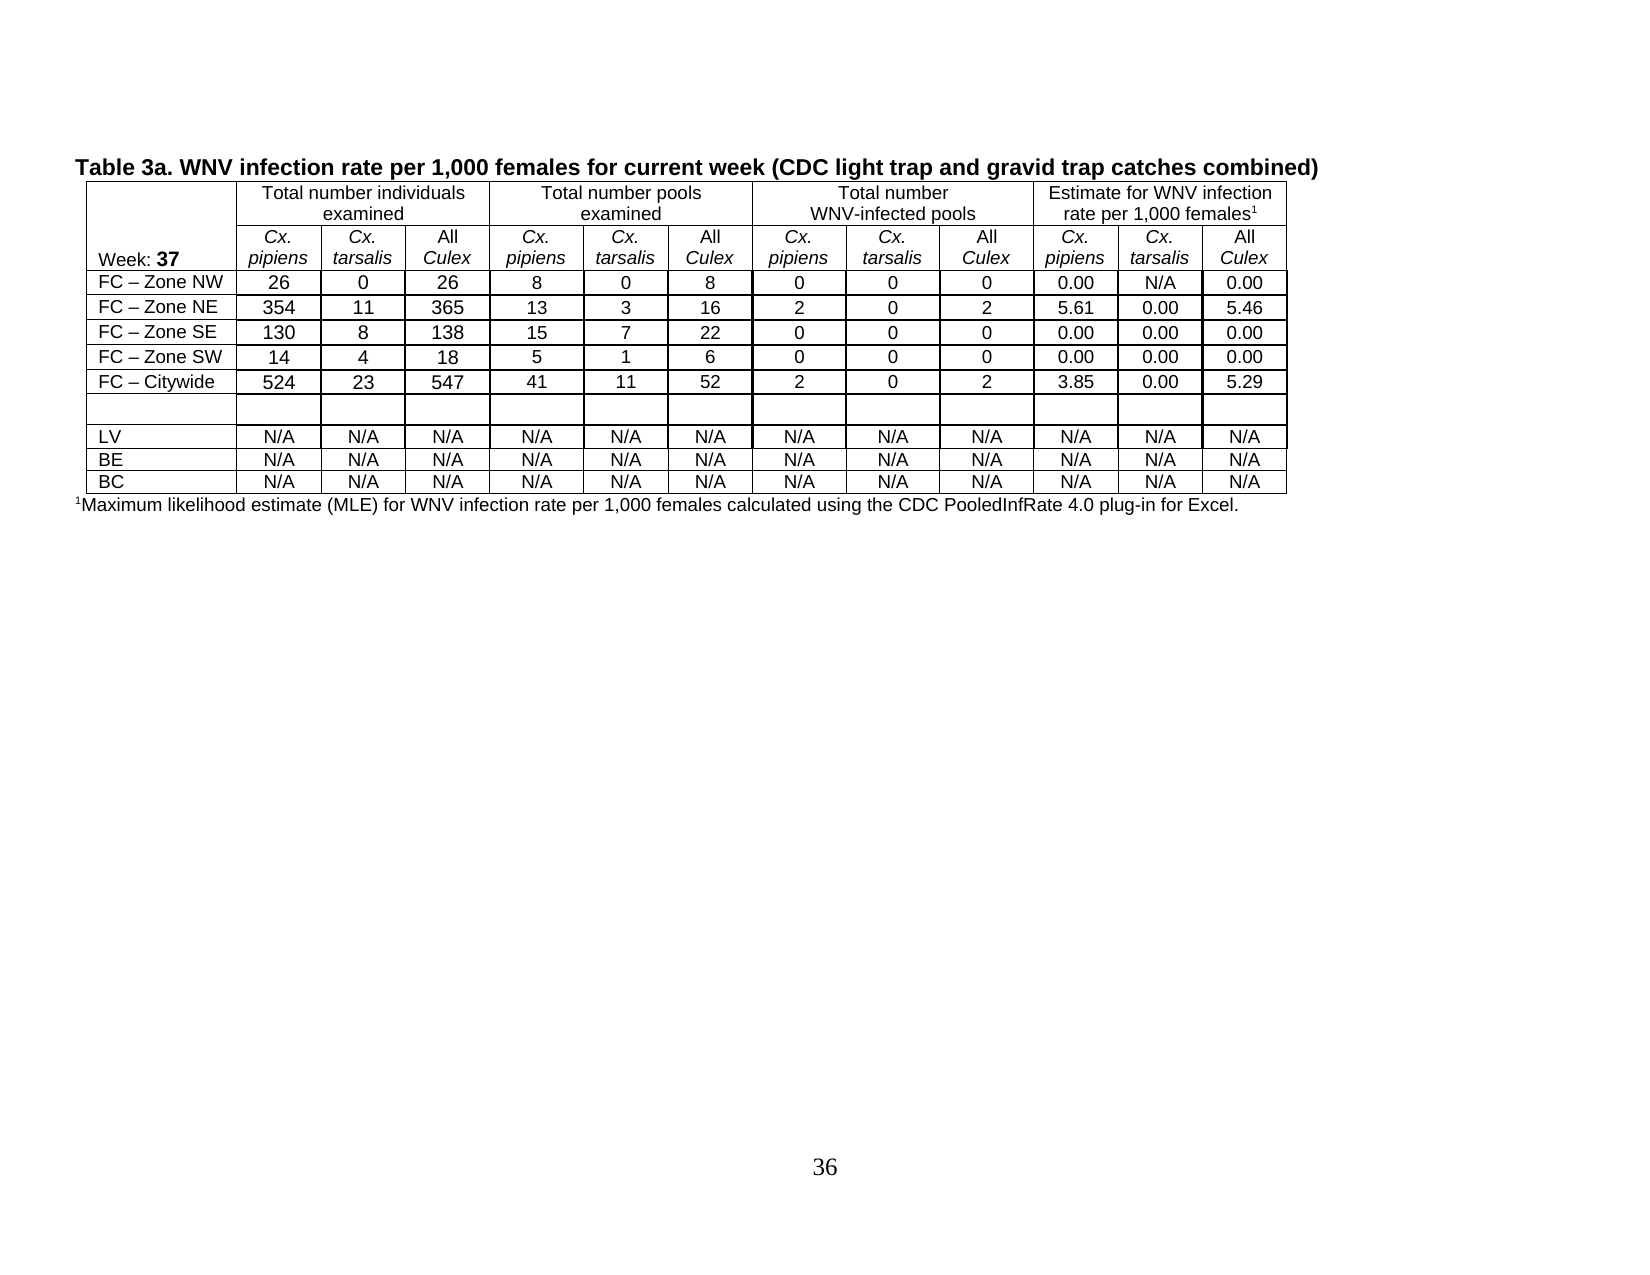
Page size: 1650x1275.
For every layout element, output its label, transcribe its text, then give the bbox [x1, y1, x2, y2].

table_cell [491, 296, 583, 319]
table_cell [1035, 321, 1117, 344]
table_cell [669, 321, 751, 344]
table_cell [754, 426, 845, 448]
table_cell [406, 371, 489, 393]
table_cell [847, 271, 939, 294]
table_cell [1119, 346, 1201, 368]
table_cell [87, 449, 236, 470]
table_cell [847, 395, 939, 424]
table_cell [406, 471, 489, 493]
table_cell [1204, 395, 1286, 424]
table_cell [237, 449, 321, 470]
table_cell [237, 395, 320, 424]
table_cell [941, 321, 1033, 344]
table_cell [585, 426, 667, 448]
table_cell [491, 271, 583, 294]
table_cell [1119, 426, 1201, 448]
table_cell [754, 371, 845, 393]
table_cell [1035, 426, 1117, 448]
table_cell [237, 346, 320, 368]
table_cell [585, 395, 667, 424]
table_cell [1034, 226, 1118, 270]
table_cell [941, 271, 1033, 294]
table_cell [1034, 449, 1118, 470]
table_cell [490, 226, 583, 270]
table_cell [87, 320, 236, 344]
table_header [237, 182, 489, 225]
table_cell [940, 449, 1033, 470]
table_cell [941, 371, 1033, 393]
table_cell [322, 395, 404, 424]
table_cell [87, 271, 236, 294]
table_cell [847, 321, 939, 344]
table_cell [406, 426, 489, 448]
text 1Maximum likelihood estimate (MLE) for WNV infection rate per 1,000 females calculated using the CDC PooledInfRate 4.0 plug-in for Excel. [75, 494, 1575, 516]
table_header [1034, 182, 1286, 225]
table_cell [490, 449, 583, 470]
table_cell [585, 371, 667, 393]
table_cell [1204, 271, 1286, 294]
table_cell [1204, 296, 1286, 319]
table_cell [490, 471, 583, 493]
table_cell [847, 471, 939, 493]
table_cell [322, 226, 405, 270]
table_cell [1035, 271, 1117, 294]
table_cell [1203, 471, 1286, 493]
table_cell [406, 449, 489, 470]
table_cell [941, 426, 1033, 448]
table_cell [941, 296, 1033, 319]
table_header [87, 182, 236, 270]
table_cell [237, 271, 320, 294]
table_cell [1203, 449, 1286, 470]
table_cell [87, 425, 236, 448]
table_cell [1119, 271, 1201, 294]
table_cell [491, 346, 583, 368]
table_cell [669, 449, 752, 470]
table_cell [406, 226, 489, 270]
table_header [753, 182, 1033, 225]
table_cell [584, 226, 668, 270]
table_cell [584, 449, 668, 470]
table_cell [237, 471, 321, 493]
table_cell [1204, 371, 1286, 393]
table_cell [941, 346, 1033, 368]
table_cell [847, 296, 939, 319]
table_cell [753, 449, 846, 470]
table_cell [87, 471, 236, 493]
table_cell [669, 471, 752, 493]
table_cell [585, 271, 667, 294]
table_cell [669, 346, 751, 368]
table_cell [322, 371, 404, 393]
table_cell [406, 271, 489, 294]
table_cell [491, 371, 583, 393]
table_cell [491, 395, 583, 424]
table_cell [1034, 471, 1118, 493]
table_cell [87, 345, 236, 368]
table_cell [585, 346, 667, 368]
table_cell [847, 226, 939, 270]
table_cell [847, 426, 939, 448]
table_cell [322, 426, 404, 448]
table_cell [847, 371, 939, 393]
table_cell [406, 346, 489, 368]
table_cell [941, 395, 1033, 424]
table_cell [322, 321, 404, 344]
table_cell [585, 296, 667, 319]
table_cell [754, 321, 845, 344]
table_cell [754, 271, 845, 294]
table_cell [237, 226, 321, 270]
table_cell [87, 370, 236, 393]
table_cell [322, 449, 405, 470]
text Table 3a. WNV infection rate per 1,000 females for current week (CDC light trap and gravid trap catches combined) [75, 154, 1575, 181]
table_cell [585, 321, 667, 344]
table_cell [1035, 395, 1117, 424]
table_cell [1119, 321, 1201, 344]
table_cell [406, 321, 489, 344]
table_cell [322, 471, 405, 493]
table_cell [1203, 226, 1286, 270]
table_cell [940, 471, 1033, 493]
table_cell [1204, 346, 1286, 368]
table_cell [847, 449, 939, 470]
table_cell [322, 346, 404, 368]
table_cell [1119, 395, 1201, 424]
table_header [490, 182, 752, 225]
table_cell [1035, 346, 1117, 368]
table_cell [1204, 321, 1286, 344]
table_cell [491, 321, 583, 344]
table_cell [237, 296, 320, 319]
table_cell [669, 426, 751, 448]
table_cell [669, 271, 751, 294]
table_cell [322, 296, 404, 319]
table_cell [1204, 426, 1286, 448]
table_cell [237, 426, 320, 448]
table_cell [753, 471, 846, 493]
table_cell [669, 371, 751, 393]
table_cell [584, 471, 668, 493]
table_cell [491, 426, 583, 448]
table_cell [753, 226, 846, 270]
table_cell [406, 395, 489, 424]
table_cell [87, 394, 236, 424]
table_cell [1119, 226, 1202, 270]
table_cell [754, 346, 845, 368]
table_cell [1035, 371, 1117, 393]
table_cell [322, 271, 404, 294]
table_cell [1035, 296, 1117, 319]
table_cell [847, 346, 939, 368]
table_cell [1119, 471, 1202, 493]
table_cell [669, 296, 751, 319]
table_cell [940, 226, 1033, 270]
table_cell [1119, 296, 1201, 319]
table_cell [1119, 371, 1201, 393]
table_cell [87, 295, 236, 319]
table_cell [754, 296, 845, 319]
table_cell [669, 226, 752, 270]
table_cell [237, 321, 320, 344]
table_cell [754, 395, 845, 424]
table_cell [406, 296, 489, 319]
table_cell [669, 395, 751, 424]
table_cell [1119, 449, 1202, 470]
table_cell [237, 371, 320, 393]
